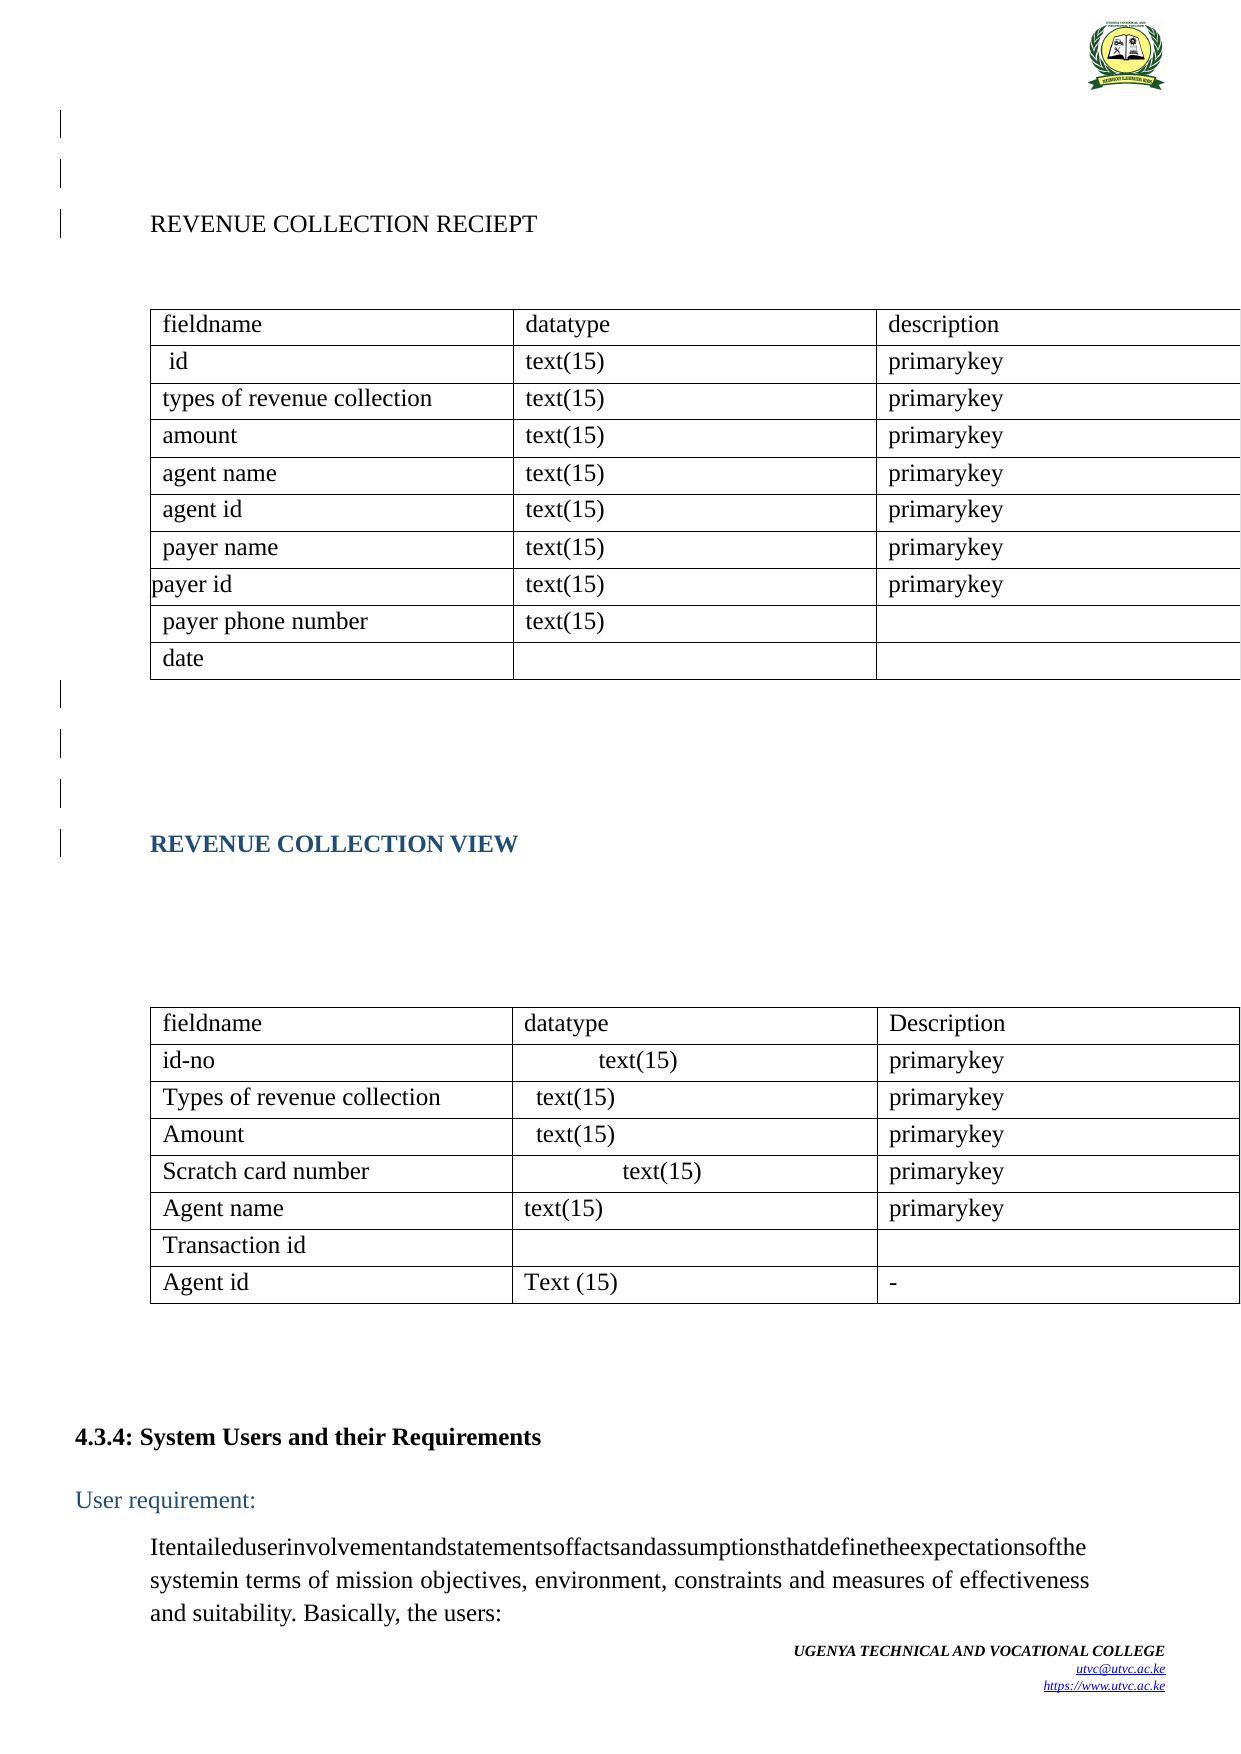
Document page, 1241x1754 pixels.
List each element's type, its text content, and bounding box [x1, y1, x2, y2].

table_cell Agent id [151, 1267, 512, 1303]
table_header datatype [513, 1008, 877, 1044]
subtitle User requirement: [75, 1486, 1165, 1514]
table_cell payer id [151, 569, 513, 605]
table_cell Amount [151, 1119, 512, 1155]
table_cell id [151, 346, 513, 382]
table_cell primarykey [877, 420, 1240, 457]
table_cell agent id [151, 495, 513, 531]
table_cell primarykey [878, 1082, 1239, 1118]
table_cell text(15) [513, 1045, 877, 1081]
table_cell text(15) [514, 420, 876, 457]
table_cell text(15) [514, 458, 876, 493]
table_cell [878, 1230, 1239, 1266]
table_cell primarykey [877, 458, 1240, 493]
table_header description [877, 310, 1240, 345]
table_cell payer phone number [151, 606, 513, 642]
table_cell payer name [151, 532, 513, 568]
table_cell Scratch card number [151, 1156, 512, 1192]
table_cell agent name [151, 458, 513, 493]
table_cell Text (15) [513, 1267, 877, 1303]
table_cell text(15) [513, 1082, 877, 1118]
table_cell text(15) [514, 384, 876, 419]
picture [1087, 19, 1166, 91]
table_cell text(15) [514, 606, 876, 642]
table_cell [877, 643, 1240, 678]
table_cell amount [151, 420, 513, 457]
subtitle 4.3.4: System Users and their Requirements [75, 1422, 1165, 1450]
table_cell - [878, 1267, 1239, 1303]
table_cell [514, 643, 876, 678]
table_header Description [878, 1008, 1239, 1044]
table_cell primarykey [877, 495, 1240, 531]
text REVENUE COLLECTION RECIEPT [150, 209, 1165, 238]
table_cell primarykey [877, 384, 1240, 419]
text Itentaileduserinvolvementandstatementsoffactsandassumptionsthatdefinetheexpectationsofthesystemin terms of mission objectives, environment, constraints and measures of effectiveness and suitability. Basically, the users: [150, 1532, 1090, 1627]
table_cell primarykey [877, 346, 1240, 382]
table_cell types of revenue collection [151, 384, 513, 419]
table_cell [513, 1230, 877, 1266]
table_cell text(15) [514, 346, 876, 382]
table_cell text(15) [514, 532, 876, 568]
table_header fieldname [151, 310, 513, 345]
table_cell primarykey [878, 1045, 1239, 1081]
table_cell [877, 606, 1240, 642]
table_cell primarykey [878, 1193, 1239, 1229]
table_cell text(15) [514, 569, 876, 605]
table_cell text(15) [513, 1156, 877, 1192]
table_cell text(15) [514, 495, 876, 531]
table_cell Agent name [151, 1193, 512, 1229]
subtitle REVENUE COLLECTION VIEW [150, 829, 1165, 857]
table_cell text(15) [513, 1119, 877, 1155]
table_cell primarykey [877, 532, 1240, 568]
table_cell date [151, 643, 513, 678]
table_cell primarykey [878, 1119, 1239, 1155]
table_header datatype [514, 310, 876, 345]
table_cell Types of revenue collection [151, 1082, 512, 1118]
table_cell Transaction id [151, 1230, 512, 1266]
table_header fieldname [151, 1008, 512, 1044]
table_cell primarykey [877, 569, 1240, 605]
table_cell id-no [151, 1045, 512, 1081]
table_cell text(15) [513, 1193, 877, 1229]
table_cell primarykey [878, 1156, 1239, 1192]
